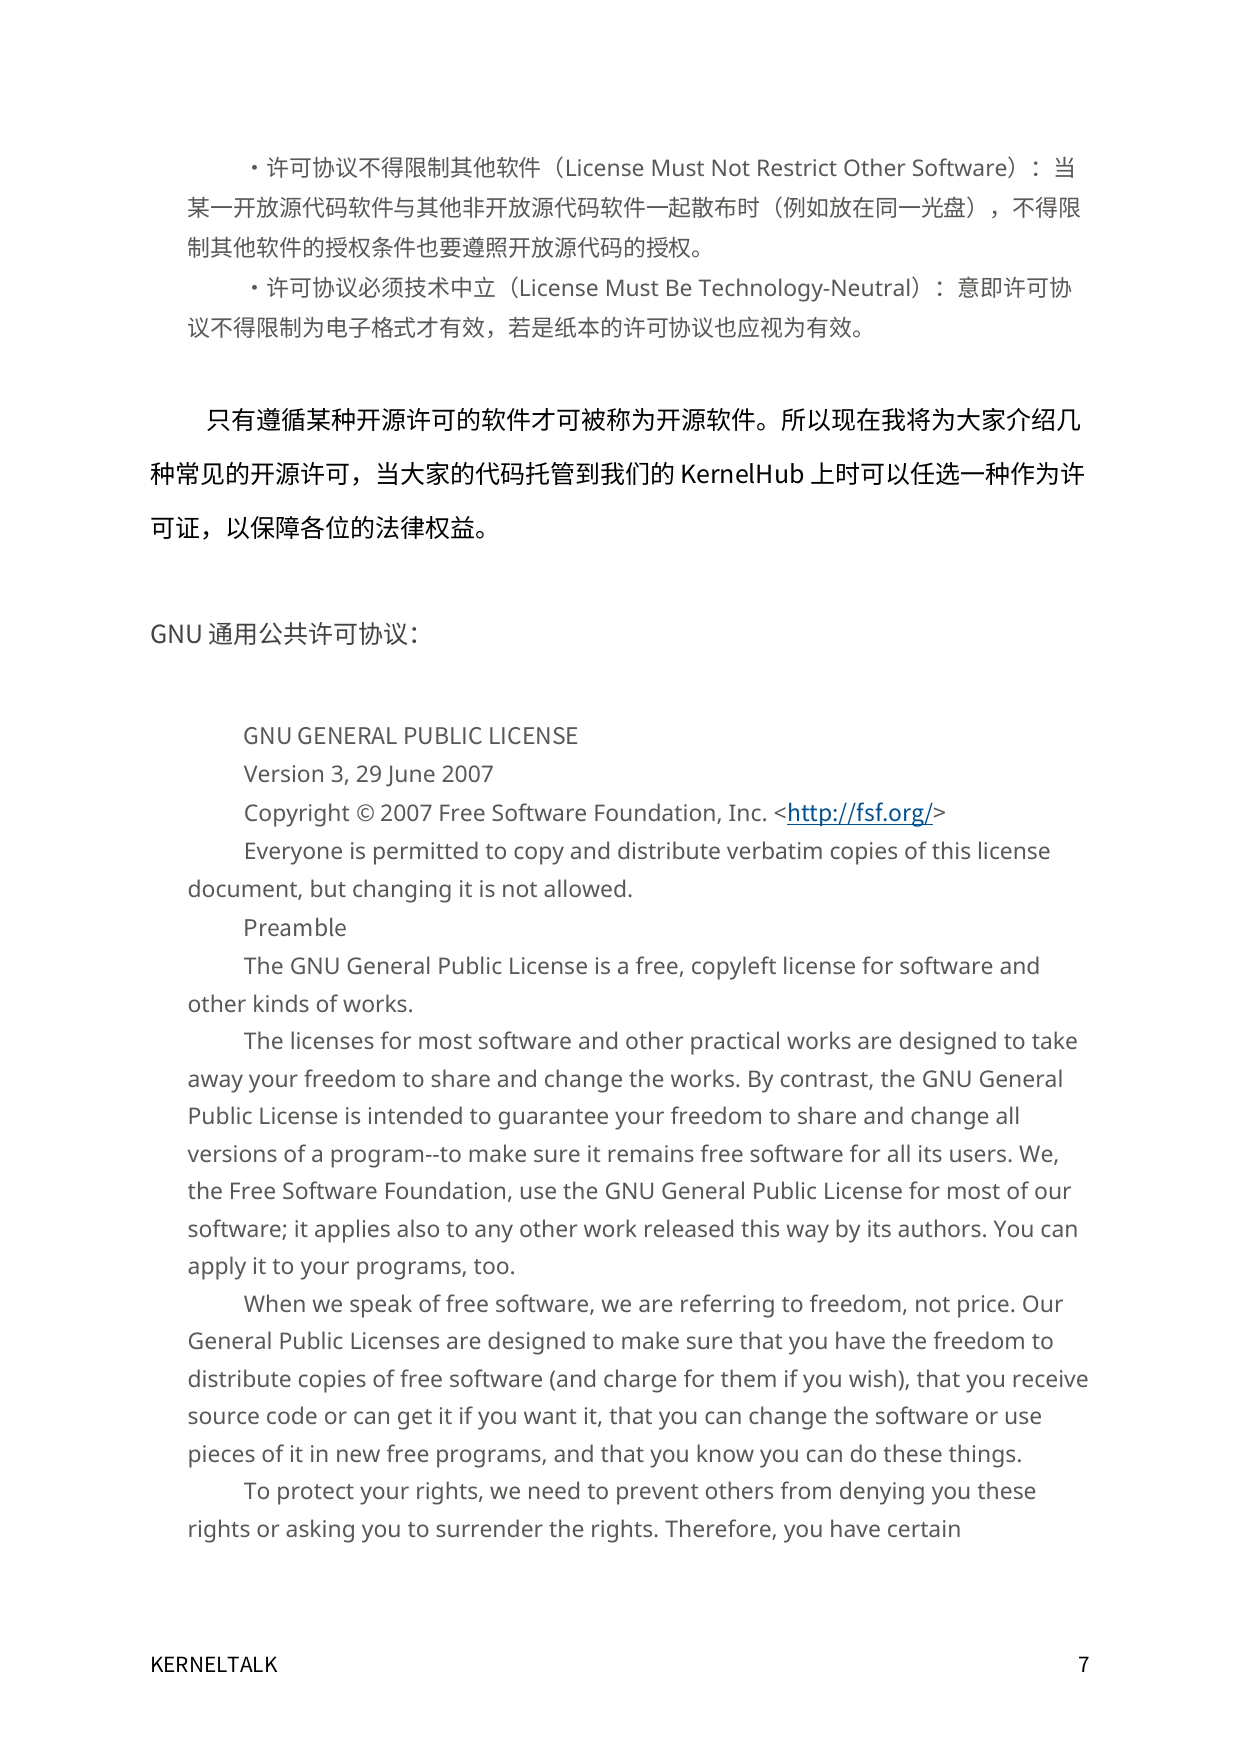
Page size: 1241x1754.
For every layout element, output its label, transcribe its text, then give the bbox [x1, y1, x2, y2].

text Version 3, 29 June 2007 [187, 758, 1090, 789]
text The licenses for most software and other practical works are designed to take away your freedom to share and change the works. By contrast, the GNU General Public License is intended to guarantee your freedom to share and change all versions of a program--to make sure it remains free software for all its users. We, the Free Software Foundation, use the GNU General Public License for most of our software; it applies also to any other work released this way by its authors. You can apply it to your programs, too. [187, 1025, 1090, 1281]
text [187, 1475, 1090, 1544]
text GNU GENERAL PUBLIC LICENSE [187, 718, 1090, 751]
text 只有遵循某种开源许可的软件才可被称为开源软件。所以现在我将为大家介绍几种常见的开源许可，当大家的代码托管到我们的KernelHub上时可以任选一种作为许可证，以保障各位的法律权益。 [150, 400, 1090, 545]
text ·许可协议不得限制其他软件（License Must Not Restrict Other Software）：当某一开放源代码软件与其他非开放源代码软件一起散布时（例如放在同一光盘），不得限制其他软件的授权条件也要遵照开放源代码的授权。 [187, 150, 1090, 263]
text ·许可协议必须技术中立（License Must Be Technology-Neutral）：意即许可协议不得限制为电子格式才有效，若是纸本的许可协议也应视为有效。 [187, 269, 1090, 343]
text Everyone is permitted to copy and distribute verbatim copies of this license document, but changing it is not allowed. [187, 835, 1090, 904]
text Preamble [187, 910, 1090, 943]
text Copyright © 2007 Free Software Foundation, Inc. <http://fsf.org/> [187, 795, 1090, 828]
text The GNU General Public License is a free, copyleft license for software and other kinds of works. [187, 950, 1090, 1019]
text GNU通用公共许可协议： [150, 614, 1090, 651]
text When we speak of free software, we are referring to freedom, not price. Our General Public Licenses are designed to make sure that you have the freedom to distribute copies of free software (and charge for them if you wish), that you receive source code or can get it if you want it, that you can change the software or use pieces of it in new free programs, and that you know you can do these things. [187, 1287, 1090, 1469]
